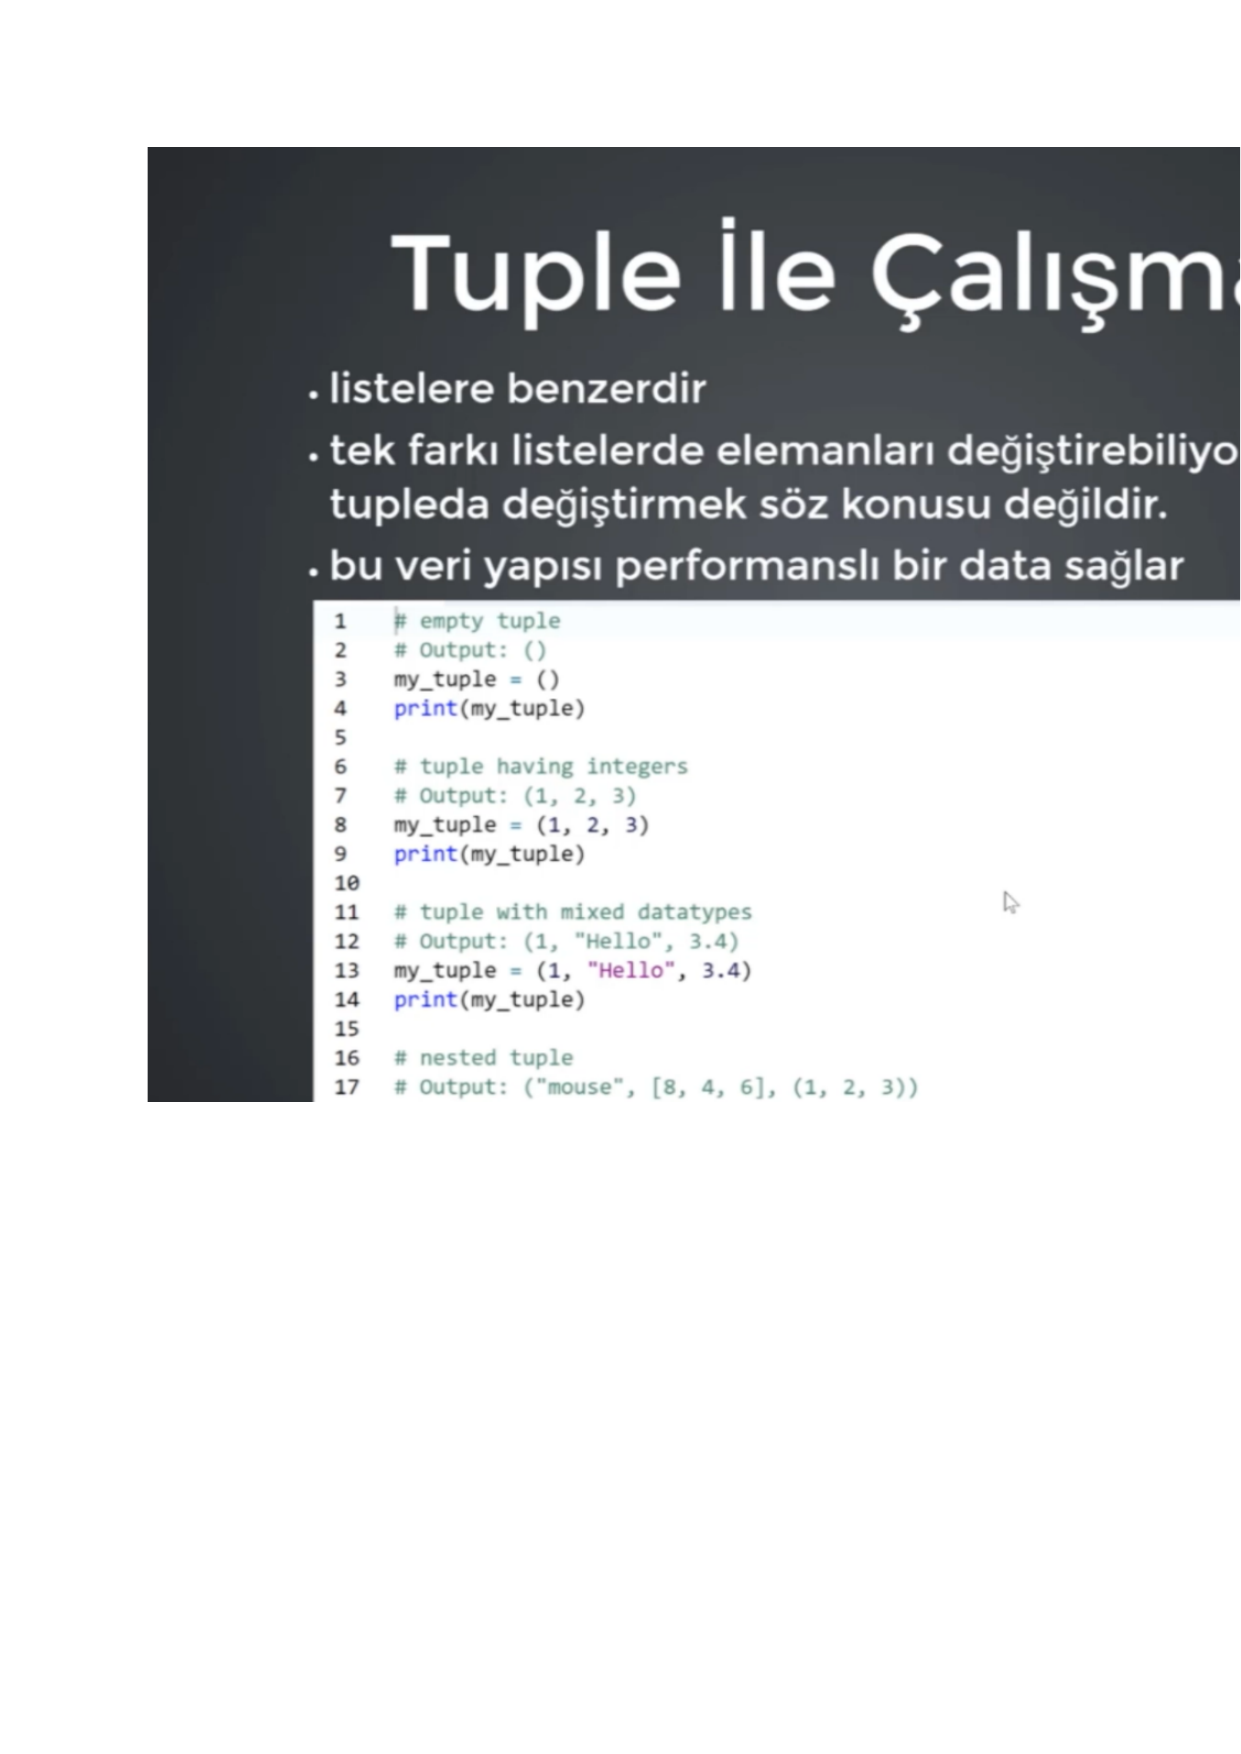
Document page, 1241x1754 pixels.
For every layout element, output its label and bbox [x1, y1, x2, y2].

picture [147, 147, 1241, 1102]
